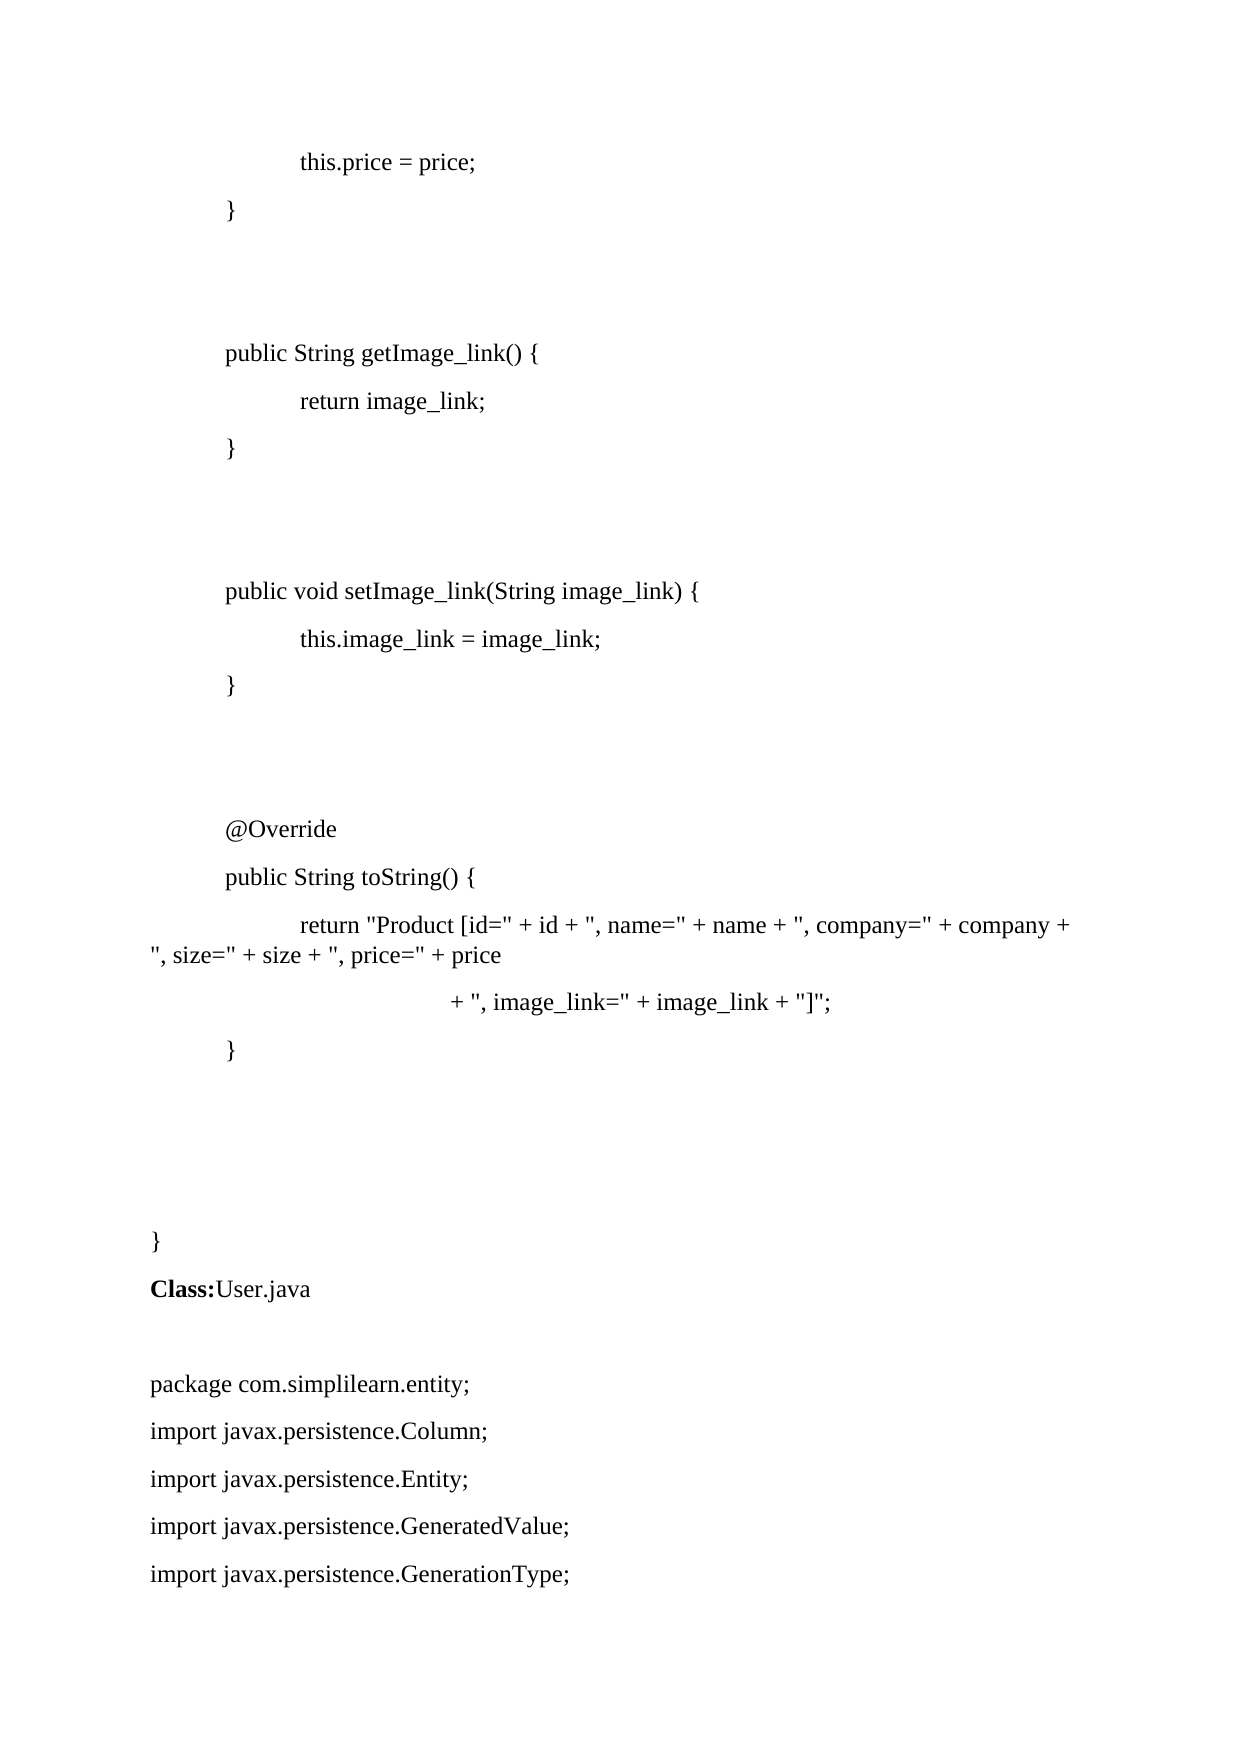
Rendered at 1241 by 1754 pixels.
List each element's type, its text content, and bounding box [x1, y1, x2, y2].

text public String getImage_link() { return image_link; [225, 338, 542, 414]
text } [225, 433, 1098, 462]
text public void setImage_link(String image_link) { this.image_link = image_link; [225, 576, 702, 652]
text import javax.persistence.GeneratedValue; import javax.persistence.GenerationType; [150, 1511, 572, 1587]
text + ", image_link=" + image_link + "]"; [364, 987, 917, 1016]
text public String toString() { [225, 862, 1098, 890]
text package com.simplilearn.entity; import javax.persistence.Column; import javax.persistence.Entity; [150, 1369, 490, 1493]
text Class:User.java [150, 1274, 1098, 1303]
text this.price = price; [300, 147, 1098, 176]
text } [225, 671, 1098, 700]
text } [150, 1226, 1098, 1255]
text return "Product [id=" + id + ", name=" + name + ", company=" + company + ", size=" + size + ", price=" + price [150, 910, 1072, 969]
text } [225, 1035, 1098, 1064]
text } [225, 195, 1098, 224]
text @Override [225, 814, 1098, 843]
